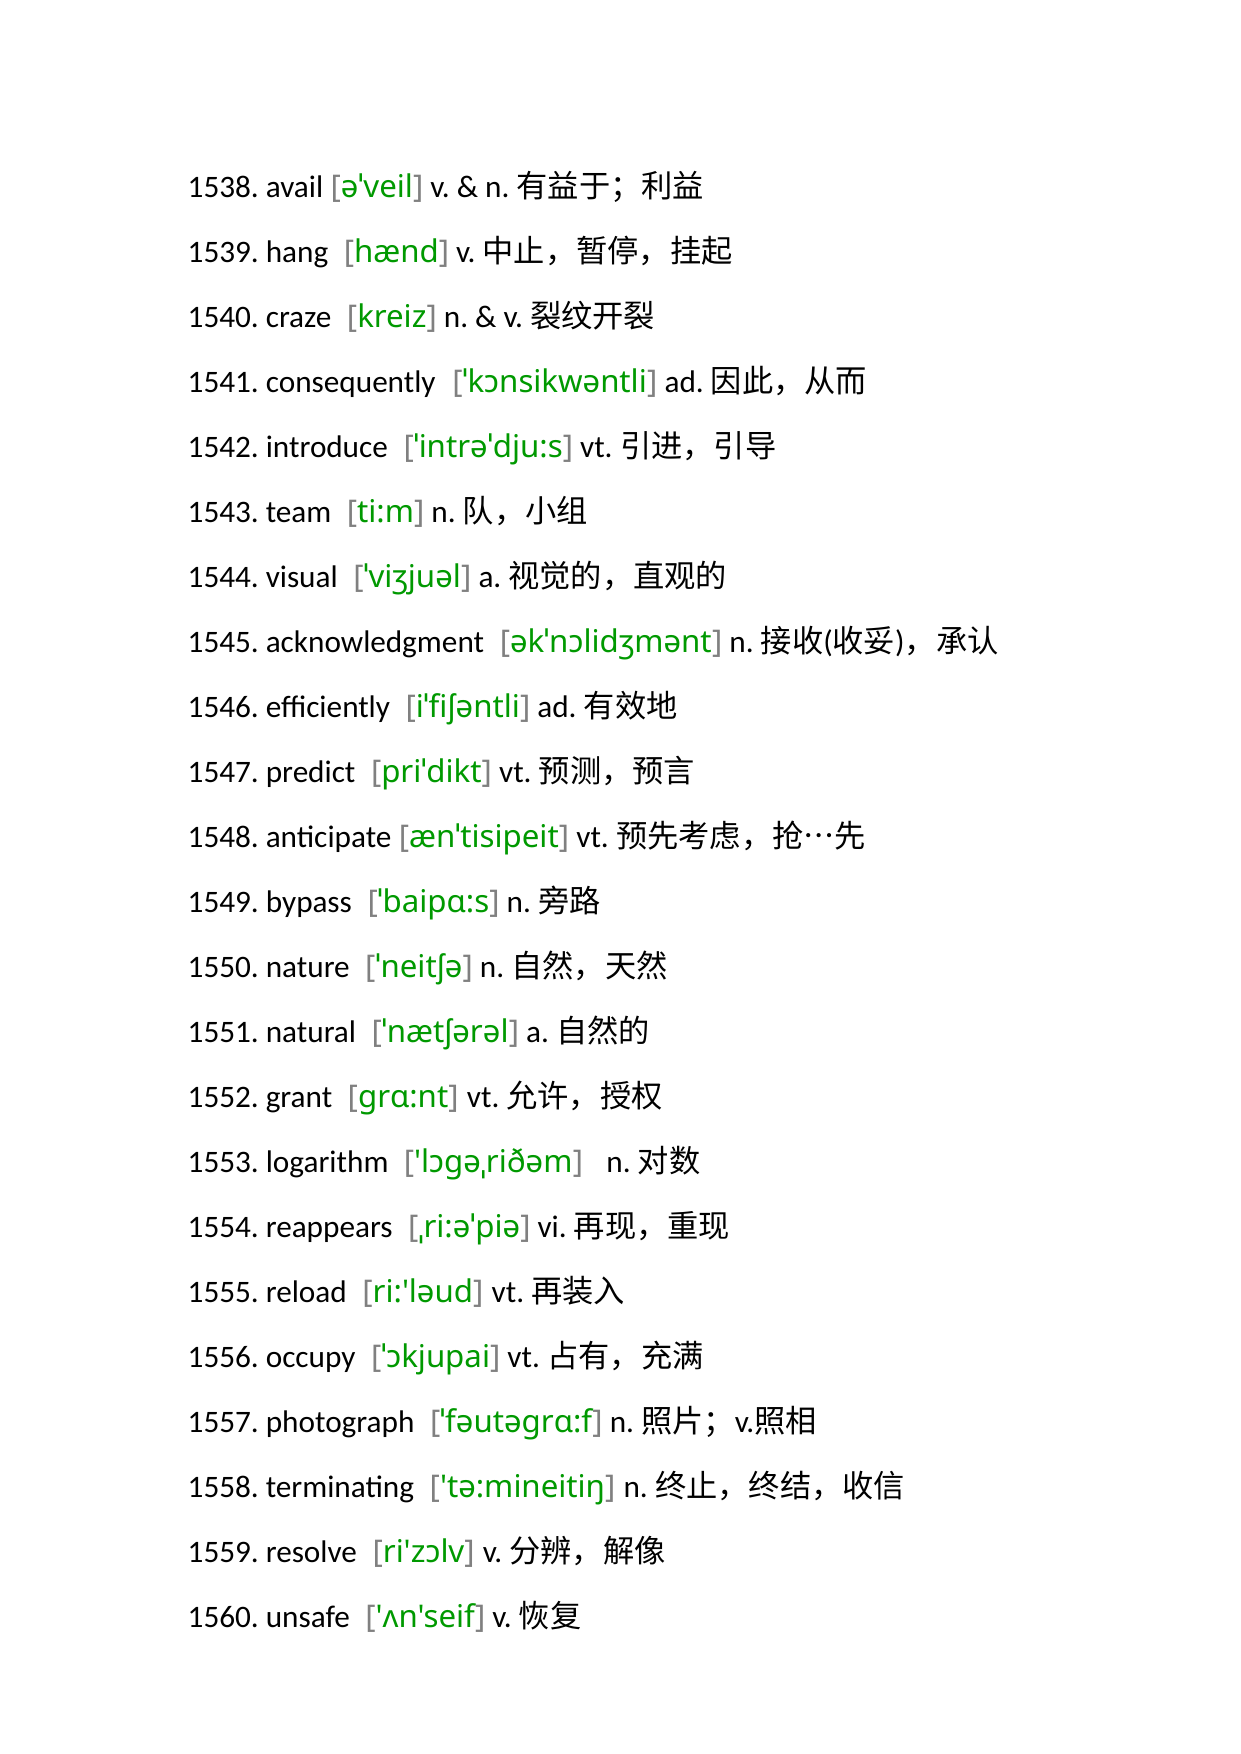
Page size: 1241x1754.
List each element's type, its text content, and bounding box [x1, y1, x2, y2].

text 1549. bypass [ˈbaipɑ:s] n. 旁路 [187, 866, 1122, 931]
text 1545. acknowledgment [əkˈnɔlidʒmənt] n. 接收(收妥)，承认 [187, 606, 1122, 671]
text 1559. resolve [ri'zɔlv] v. 分辨，解像 [187, 1516, 1122, 1581]
text 1560. unsafe ['ʌn'seif] v. 恢复 [187, 1581, 1122, 1646]
text 1538. avail [əˈveil] v. & n. 有益于；利益 [187, 151, 1122, 216]
text 1542. introduce [ˈintrəˈdju:s] vt. 引进，引导 [187, 411, 1122, 476]
text 1558. terminating ['tə:mineitiŋ] n. 终止，终结，收信 [187, 1451, 1122, 1516]
text 1556. occupy [ˈɔkjupai] vt. 占有，充满 [187, 1321, 1122, 1386]
text 1550. nature [ˈneitʃə] n. 自然，天然 [187, 931, 1122, 996]
text 1539. hang [hænd] v. 中止，暂停，挂起 [187, 216, 1122, 281]
text 1554. reappears [ˌri:əˈpiə] vi. 再现，重现 [187, 1191, 1122, 1256]
text 1555. reload [ri:'ləud] vt. 再装入 [187, 1256, 1122, 1321]
text 1541. consequently [ˈkɔnsikwəntli] ad. 因此，从而 [187, 346, 1122, 411]
text 1557. photograph [ˈfəutəgrɑ:f] n. 照片；v.照相 [187, 1386, 1122, 1451]
text 1548. anticipate [ænˈtisipeit] vt. 预先考虑，抢…先 [187, 801, 1122, 866]
text 1552. grant [grɑ:nt] vt. 允许，授权 [187, 1061, 1122, 1126]
text 1544. visual [ˈviʒjuəl] a. 视觉的，直观的 [187, 541, 1122, 606]
text 1551. natural [ˈnætʃərəl] a. 自然的 [187, 996, 1122, 1061]
text 1543. team [ti:m] n. 队，小组 [187, 476, 1122, 541]
text 1547. predict [priˈdikt] vt. 预测，预言 [187, 736, 1122, 801]
text 1540. craze [kreiz] n. & v. 裂纹开裂 [187, 281, 1122, 346]
text 1546. efficiently [iˈfiʃəntli] ad. 有效地 [187, 671, 1122, 736]
text 1553. logarithm ['lɔgəˌriðəm] n. 对数 [187, 1126, 1122, 1191]
